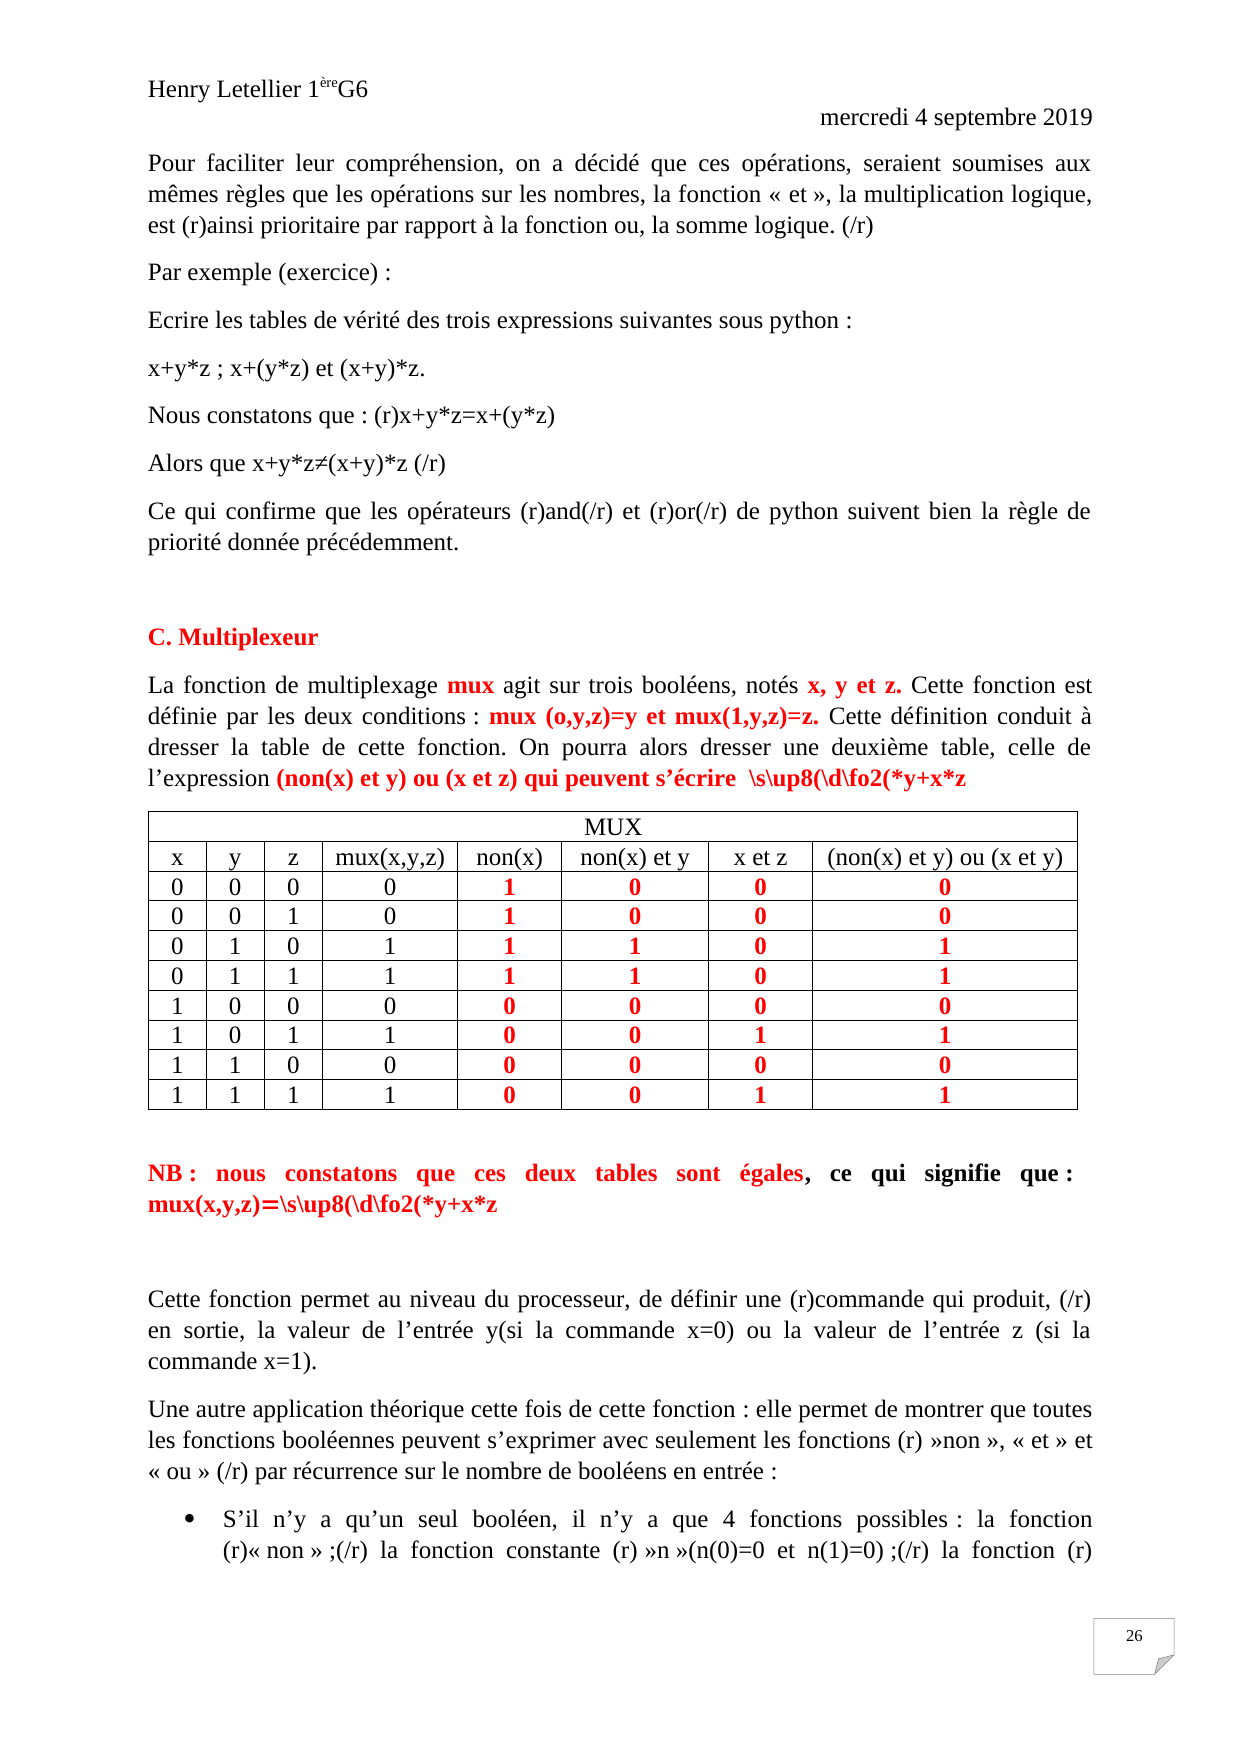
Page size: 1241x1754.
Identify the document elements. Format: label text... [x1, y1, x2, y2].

table_cell 0 [149, 872, 206, 900]
table_cell 1 [323, 961, 457, 990]
table_cell 0 [813, 991, 1077, 1019]
table_cell 1 [813, 931, 1077, 960]
table_cell 1 [458, 872, 561, 900]
table_cell 1 [265, 1021, 322, 1049]
text Ecrire les tables de vérité des trois expressions suivantes sous python : [148, 305, 1093, 334]
table_cell 1 [207, 1080, 264, 1109]
table_cell z [265, 842, 322, 871]
text C. Multiplexeur [148, 622, 1093, 651]
table_cell 1 [265, 901, 322, 930]
table_cell 1 [813, 961, 1077, 990]
table_cell 1 [207, 931, 264, 960]
table_cell 0 [709, 872, 812, 900]
table_cell 0 [709, 1050, 812, 1079]
table_cell 0 [265, 991, 322, 1019]
table_cell 1 [323, 931, 457, 960]
table_cell 0 [562, 991, 708, 1019]
table_cell 1 [323, 1080, 457, 1109]
table_cell 1 [709, 1021, 812, 1049]
table_cell 1 [562, 931, 708, 960]
text Pour faciliter leur compréhension, on a décidé que ces opérations, seraient soumises aux mêmes règles que les opérations sur les nombres, la fonction « et », la multiplication logique, est (r)ainsi prioritaire par rapport à la fonction ou, la somme logique. (/r) [148, 148, 1093, 238]
table_cell 0 [813, 872, 1077, 900]
table_cell 0 [709, 961, 812, 990]
table_cell 0 [207, 1021, 264, 1049]
text Cette fonction permet au niveau du processeur, de définir une (r)commande qui produit, (/r) en sortie, la valeur de l’entrée y(si la commande x=0) ou la valeur de l’entrée z (si la commande x=1). [148, 1284, 1093, 1375]
table_cell 0 [207, 872, 264, 900]
text Alors que x+y*z≠(x+y)*z (/r) [148, 448, 1093, 477]
text Ce qui confirme que les opérateurs (r)and(/r) et (r)or(/r) de python suivent bien la règle de priorité donnée précédemment. [148, 496, 1093, 556]
text La fonction de multiplexage mux agit sur trois booléens, notés x, y et z. Cette fonction est définie par les deux conditions : mux (o,y,z)=y et mux(1,y,z)=z. Cette définition conduit à dresser la table de cette fonction. On pourra alors dresser une deuxième table, celle de l’expression (non(x) et y) ou (x et z) qui peuvent s’écrire *y+x*z [148, 670, 1093, 792]
table_cell 0 [323, 991, 457, 1019]
table_cell 1 [709, 1080, 812, 1109]
table_cell 0 [207, 991, 264, 1019]
table_cell 1 [458, 961, 561, 990]
table_cell 1 [813, 1080, 1077, 1109]
table_cell (non(x) et y) ou (x et y) [813, 842, 1077, 871]
table_cell x [149, 842, 206, 871]
table_cell 0 [458, 1050, 561, 1079]
table_cell 1 [813, 1021, 1077, 1049]
table_cell 1 [149, 1050, 206, 1079]
table_cell 1 [323, 1021, 457, 1049]
table_cell non(x) et y [562, 842, 708, 871]
table_cell 0 [323, 872, 457, 900]
table_cell 1 [562, 961, 708, 990]
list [185, 1504, 1093, 1563]
table_cell 0 [562, 901, 708, 930]
table_cell 0 [149, 901, 206, 930]
table_cell 0 [265, 931, 322, 960]
table_cell 0 [562, 1021, 708, 1049]
table_cell 0 [458, 1021, 561, 1049]
table_cell 1 [207, 961, 264, 990]
table_cell 0 [458, 991, 561, 1019]
table_header MUX [149, 812, 1077, 841]
table_cell 0 [813, 1050, 1077, 1079]
table_cell x et z [709, 842, 812, 871]
table_cell 0 [458, 1080, 561, 1109]
table_cell 0 [149, 931, 206, 960]
table_cell 1 [149, 1021, 206, 1049]
table_cell 0 [562, 1050, 708, 1079]
table_cell 0 [207, 901, 264, 930]
table_cell 1 [149, 1080, 206, 1109]
table_cell 0 [562, 1080, 708, 1109]
text NB : nous constatons que ces deux tables sont égales, ce qui signifie que : mux(x,y,z)=*y+x*z [148, 1158, 1093, 1217]
table_cell 0 [562, 872, 708, 900]
table_cell 1 [149, 991, 206, 1019]
table_cell 1 [265, 1080, 322, 1109]
text Par exemple (exercice) : [148, 257, 1093, 286]
table_cell 0 [709, 991, 812, 1019]
table_cell mux(x,y,z) [323, 842, 457, 871]
table_cell 1 [458, 931, 561, 960]
table_cell 1 [207, 1050, 264, 1079]
table_cell 0 [709, 931, 812, 960]
text x+y*z ; x+(y*z) et (x+y)*z. [148, 353, 1093, 382]
table_cell y [207, 842, 264, 871]
table_cell 0 [323, 1050, 457, 1079]
table_cell non(x) [458, 842, 561, 871]
table_cell 0 [813, 901, 1077, 930]
table_cell 0 [709, 901, 812, 930]
table_cell 0 [265, 872, 322, 900]
table_cell 1 [265, 961, 322, 990]
text Une autre application théorique cette fois de cette fonction : elle permet de montrer que toutes les fonctions booléennes peuvent s’exprimer avec seulement les fonctions (r) »non », « et » et « ou » (/r) par récurrence sur le nombre de booléens en entrée : [148, 1394, 1093, 1485]
table_cell 0 [323, 901, 457, 930]
table_cell 0 [265, 1050, 322, 1079]
text Nous constatons que : (r)x+y*z=x+(y*z) [148, 401, 1093, 429]
table_cell 1 [458, 901, 561, 930]
table_cell 0 [149, 961, 206, 990]
